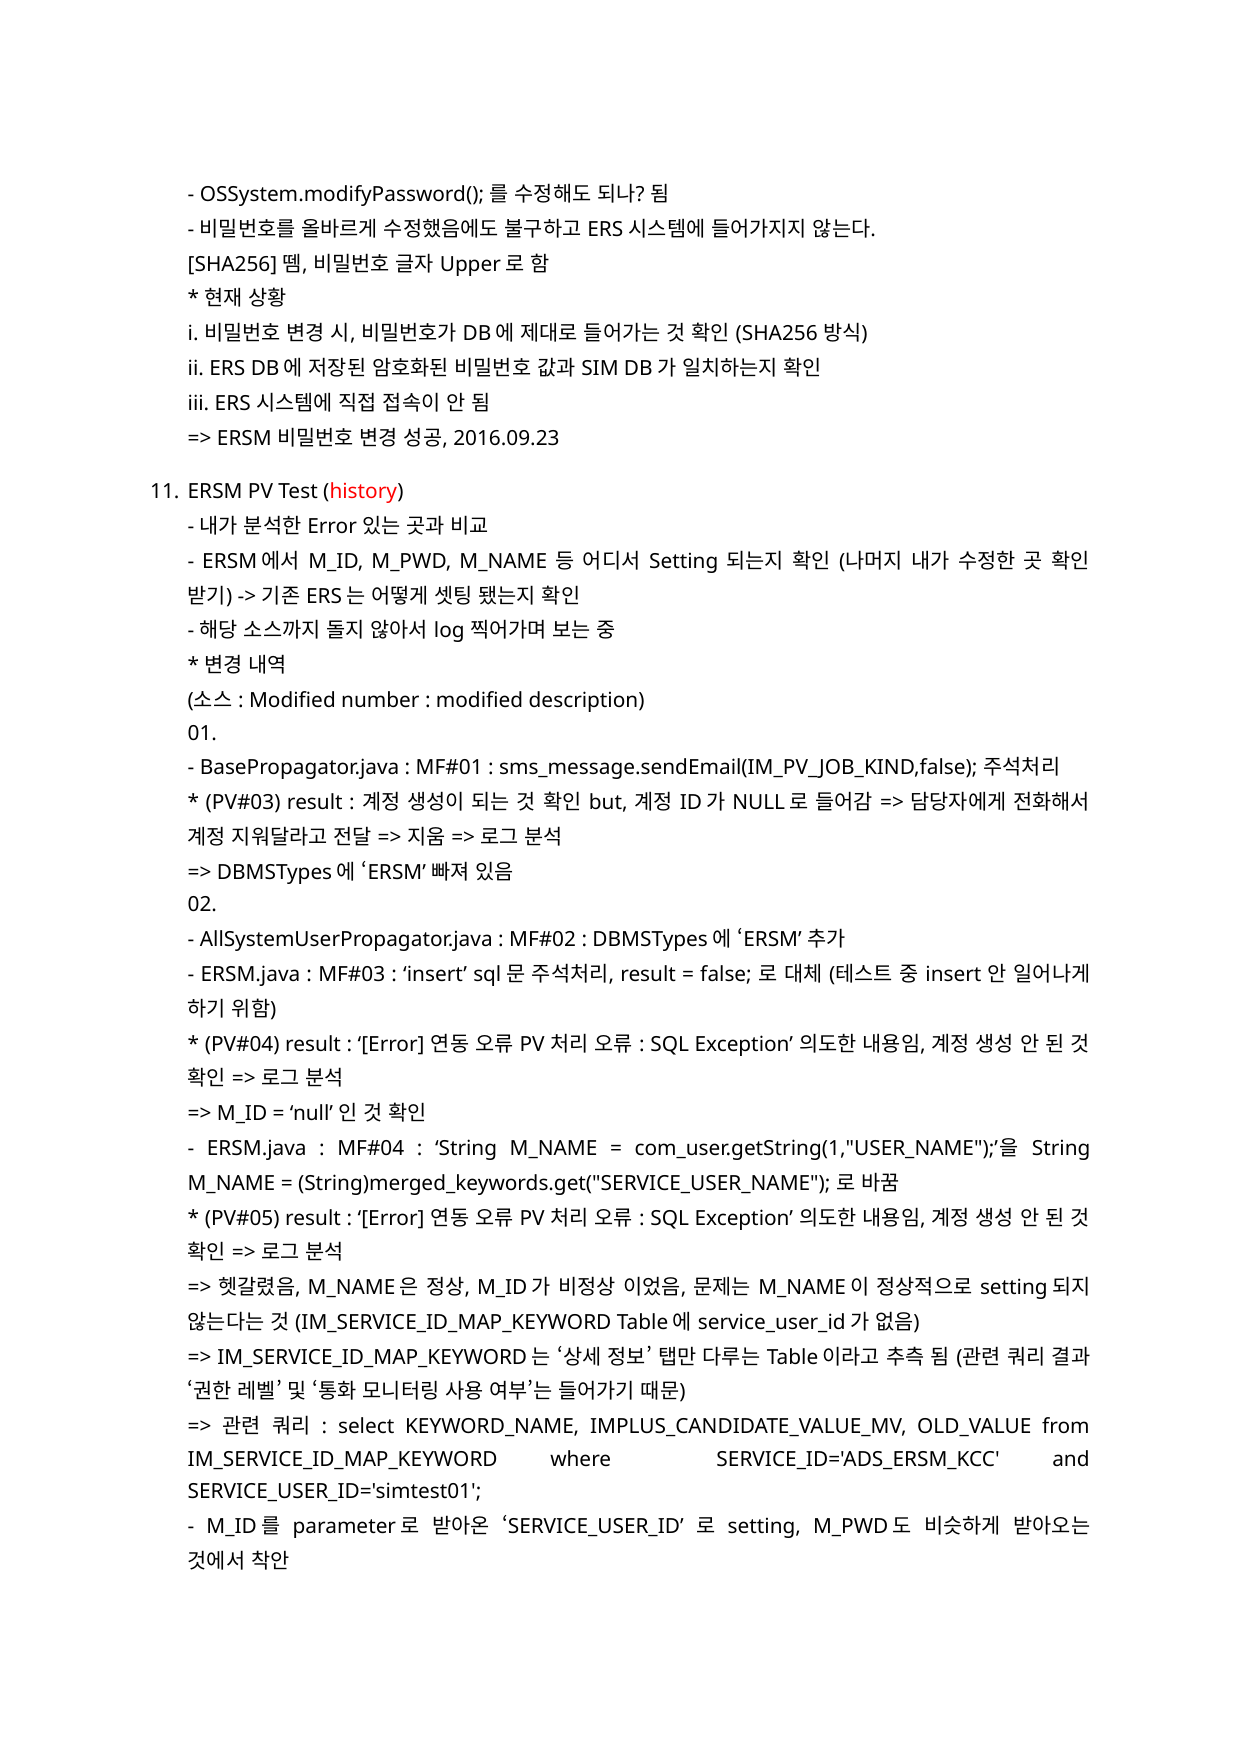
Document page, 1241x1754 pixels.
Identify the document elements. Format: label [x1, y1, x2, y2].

list [150, 177, 1090, 451]
list [150, 476, 1090, 1574]
